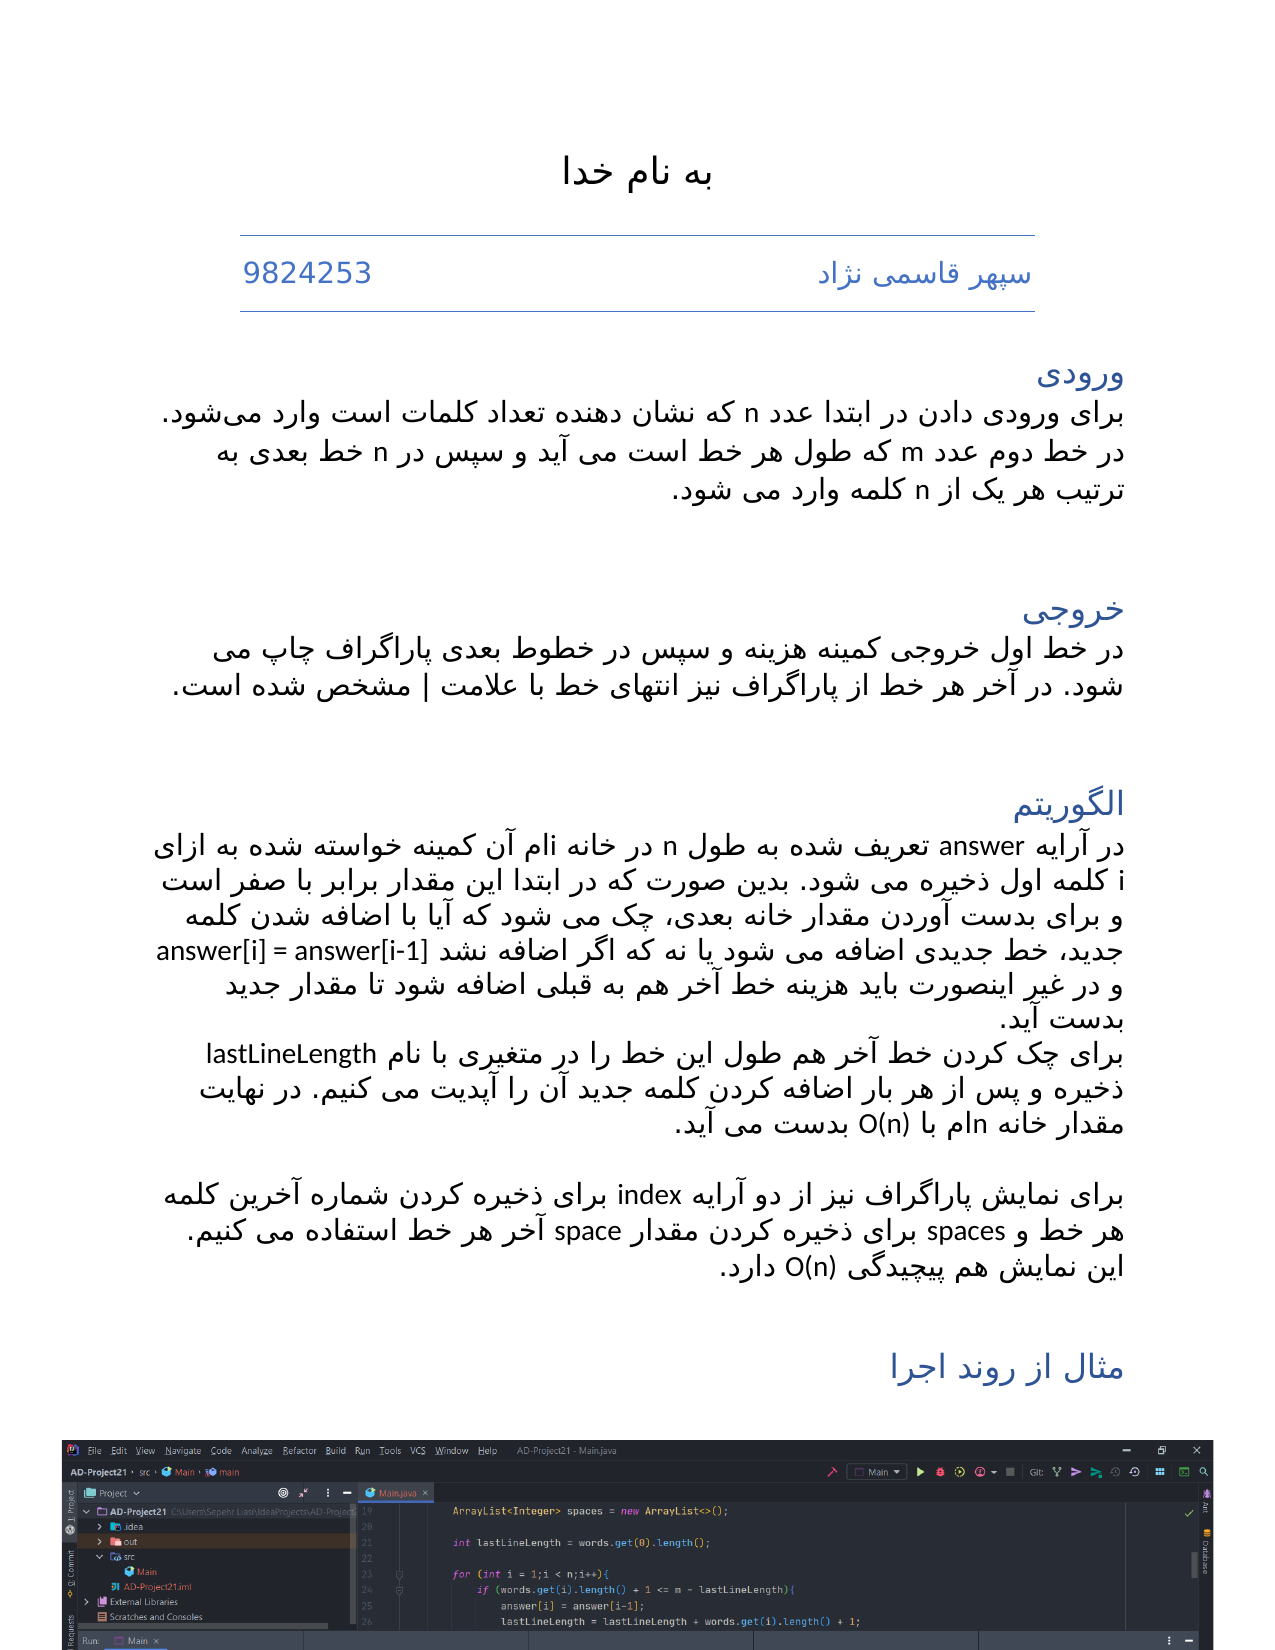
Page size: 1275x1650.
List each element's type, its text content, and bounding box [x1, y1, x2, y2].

subtitle ورودی [150, 352, 1125, 391]
text برای ورودی دادن در ابتدا عدد n که نشان دهنده تعداد کلمات است وارد می‌شود. در خط دوم عدد m که طول هر خط است می آید و سپس در n خط بعدی به ترتیب هر یک از n کلمه وارد می شود. [150, 394, 1125, 507]
subtitle الگوریتم [150, 785, 1125, 824]
subtitle خروجی [150, 589, 1125, 628]
text در آرایه answer تعریف شده به طول n در خانه iام آن کمینه خواسته شده به ازای i کلمه اول ذخیره می شود. بدین صورت که در ابتدا این مقدار برابر با صفر است و برای بدست آوردن مقدار خانه بعدی، چک می شود که آیا با اضافه شدن کلمه جدید، خط جدیدی اضافه می شود یا نه که اگر اضافه نشد answer[i] = answer[i-1] و در غیر اینصورت باید هزینه خط آخر هم به قبلی اضافه شود تا مقدار جدید بدست آید. [150, 827, 1125, 1036]
text برای نمایش پاراگراف نیز از دو آرایه index برای ذخیره کردن شماره آخرین کلمه هر خط و spaces برای ذخیره کردن مقدار space آخر هر خط استفاده می کنیم. این نمایش هم پیچیدگی O(n) دارد. [150, 1176, 1125, 1283]
text به نام خدا [150, 150, 1125, 194]
picture [61, 1440, 1214, 1650]
text سپهر قاسمی نژاد 9824253 [240, 236, 1035, 311]
subtitle مثال از روند اجرا [150, 1348, 1125, 1387]
text در خط اول خروجی کمینه هزینه و سپس در خطوط بعدی پاراگراف چاپ می شود. در آخر هر خط از پاراگراف نیز انتهای خط با علامت | مشخص شده است. [150, 631, 1125, 702]
text برای چک کردن خط آخر هم طول این خط را در متغیری با نام lastLineLength ذخیره و پس از هر بار اضافه کردن کلمه جدید آن را آپدیت می کنیم. در نهایت مقدار خانه nام با O(n) بدست می آید. [150, 1036, 1125, 1141]
